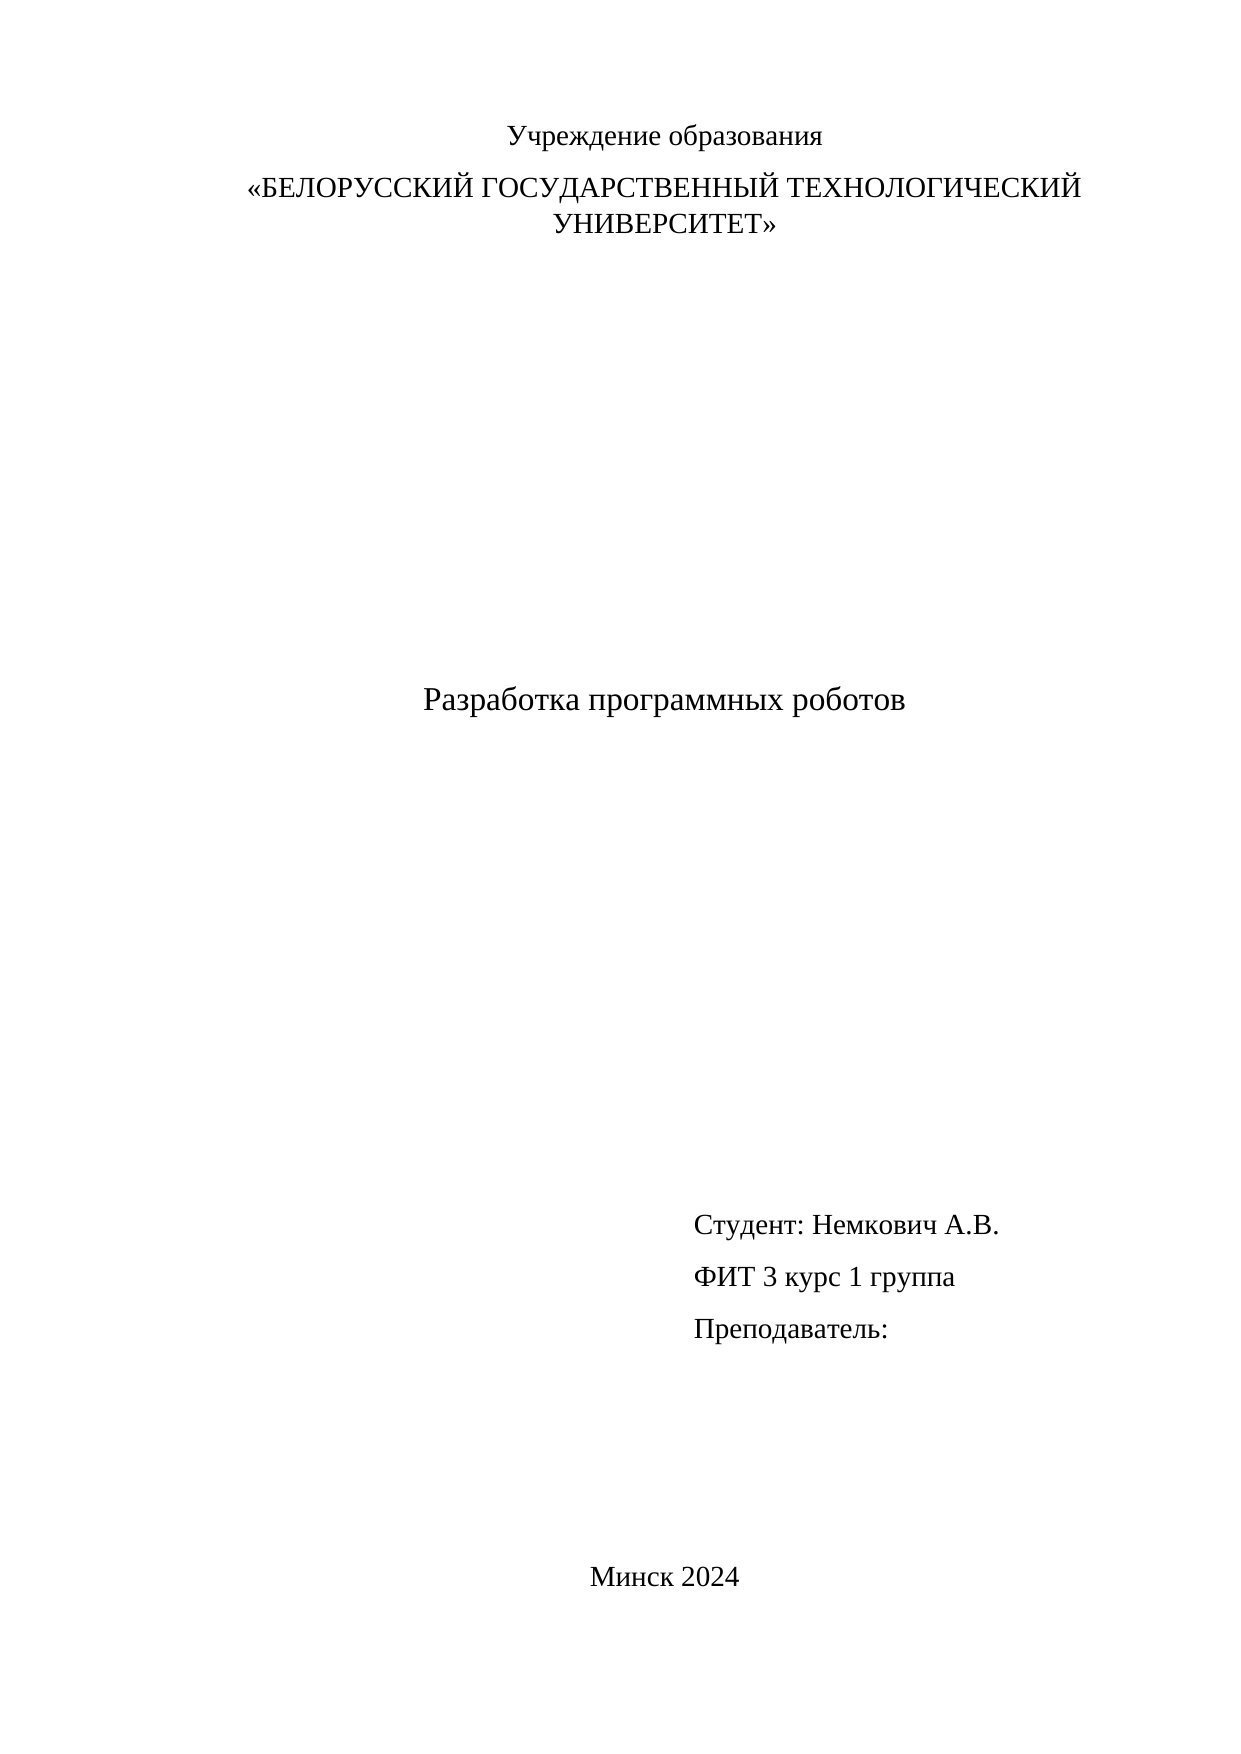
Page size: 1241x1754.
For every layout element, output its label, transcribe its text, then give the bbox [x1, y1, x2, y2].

text «БЕЛОРУССКИЙ ГОСУДАРСТВЕННЫЙ ТЕХНОЛОГИЧЕСКИЙ УНИВЕРСИТЕТ» [177, 170, 1152, 239]
text Преподаватель: [693, 1311, 1152, 1345]
text ФИТ 3 курс 1 группа [693, 1259, 1152, 1293]
text Минск 2024 [177, 1559, 1152, 1593]
text Студент: Немкович А.В. [693, 1207, 1152, 1241]
text Разработка программных роботов [177, 679, 1152, 717]
text Учреждение образования [177, 118, 1152, 152]
